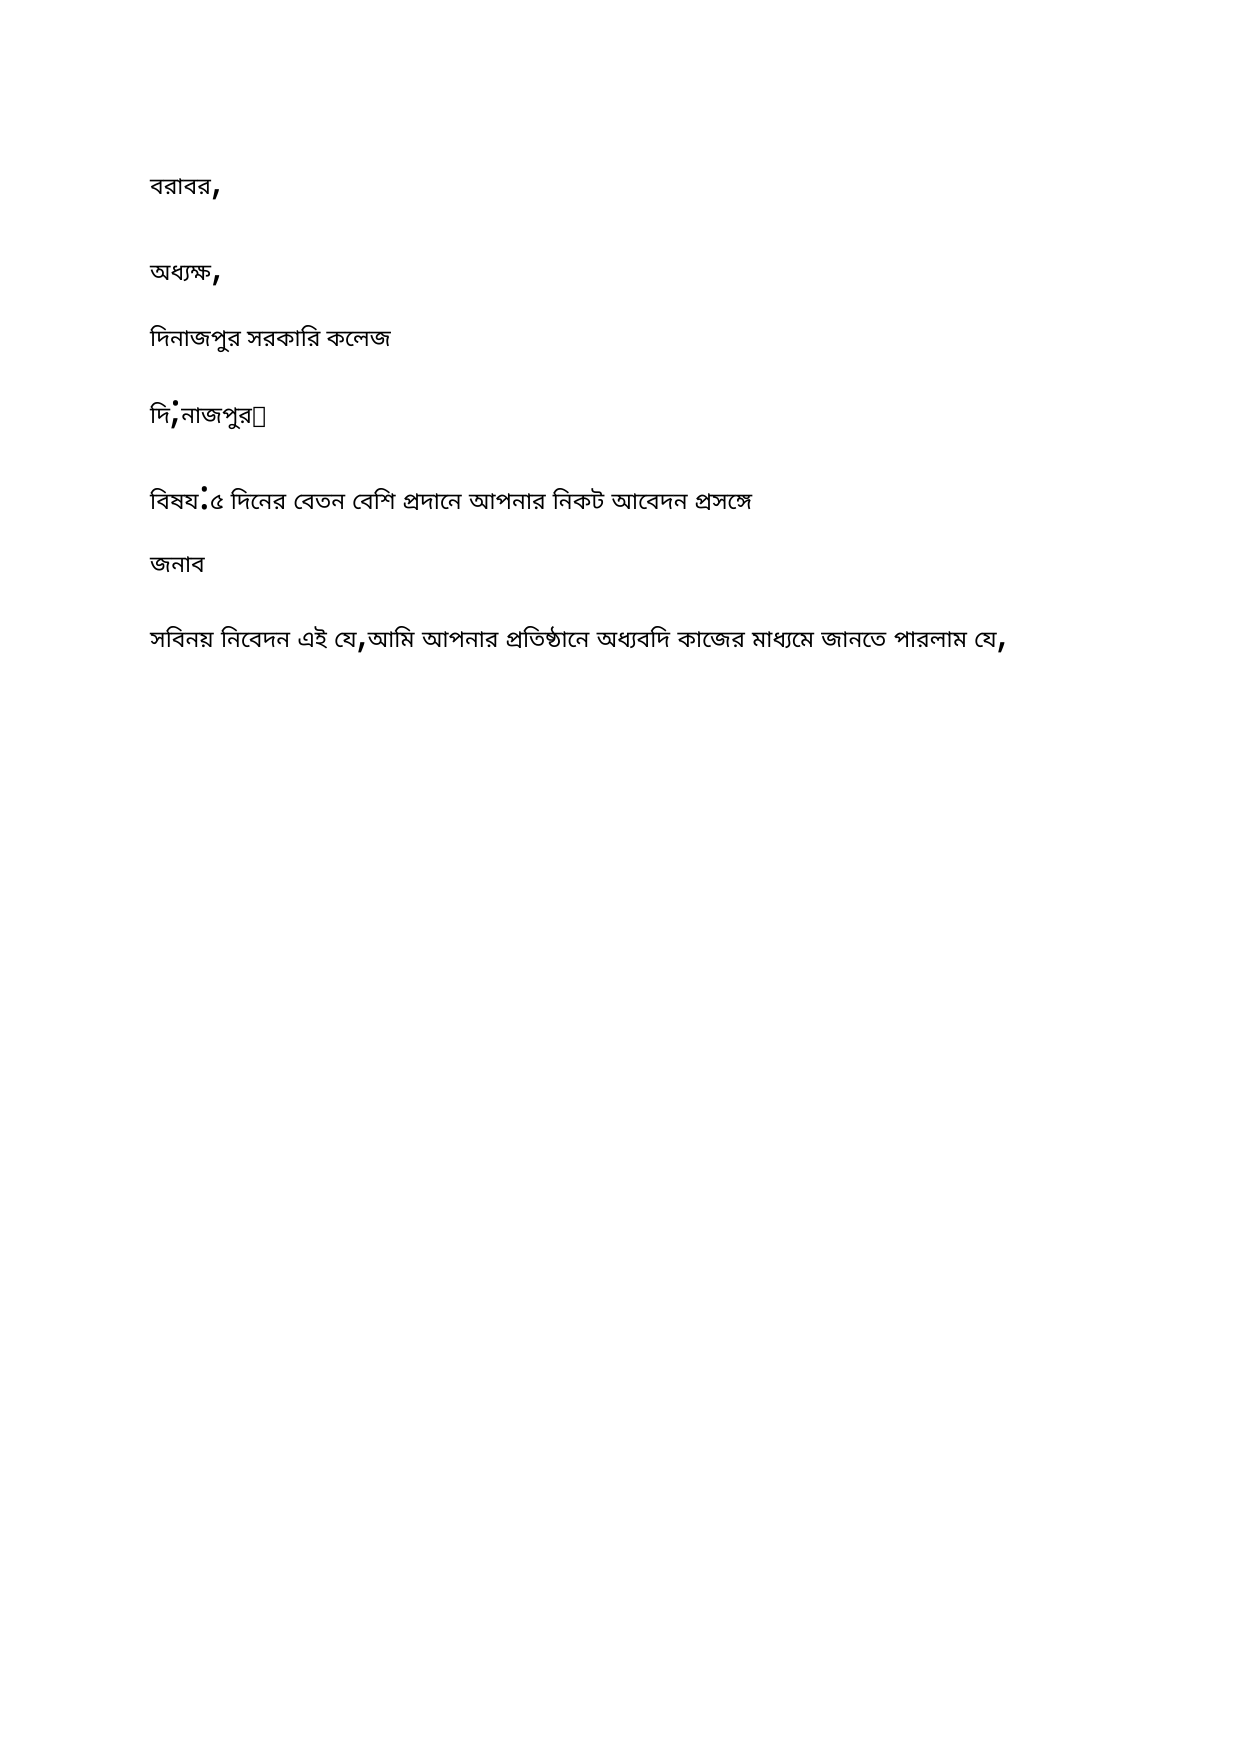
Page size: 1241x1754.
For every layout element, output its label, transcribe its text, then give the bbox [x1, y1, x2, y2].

text দি;নাজপুর৤ [150, 379, 1090, 436]
text অধ্যক্ষ, [150, 236, 1090, 293]
text দিনাজপুর সরকারি কলেজ [150, 322, 1090, 353]
text বিষয:৫ দিনের বেতন বেশি প্রদানে আপনার নিকট আবেদন প্রসঙ্গে৥ [150, 465, 1090, 522]
text জনাব [150, 551, 1090, 578]
text বরাবর, [150, 150, 1090, 207]
text সবিনয় নিবেদন এই যে,আমি আপনার প্রতিষ্ঠানে অধ্যবদি কাজের মাধ্যমে জানতে পারলাম যে, [150, 602, 1090, 659]
